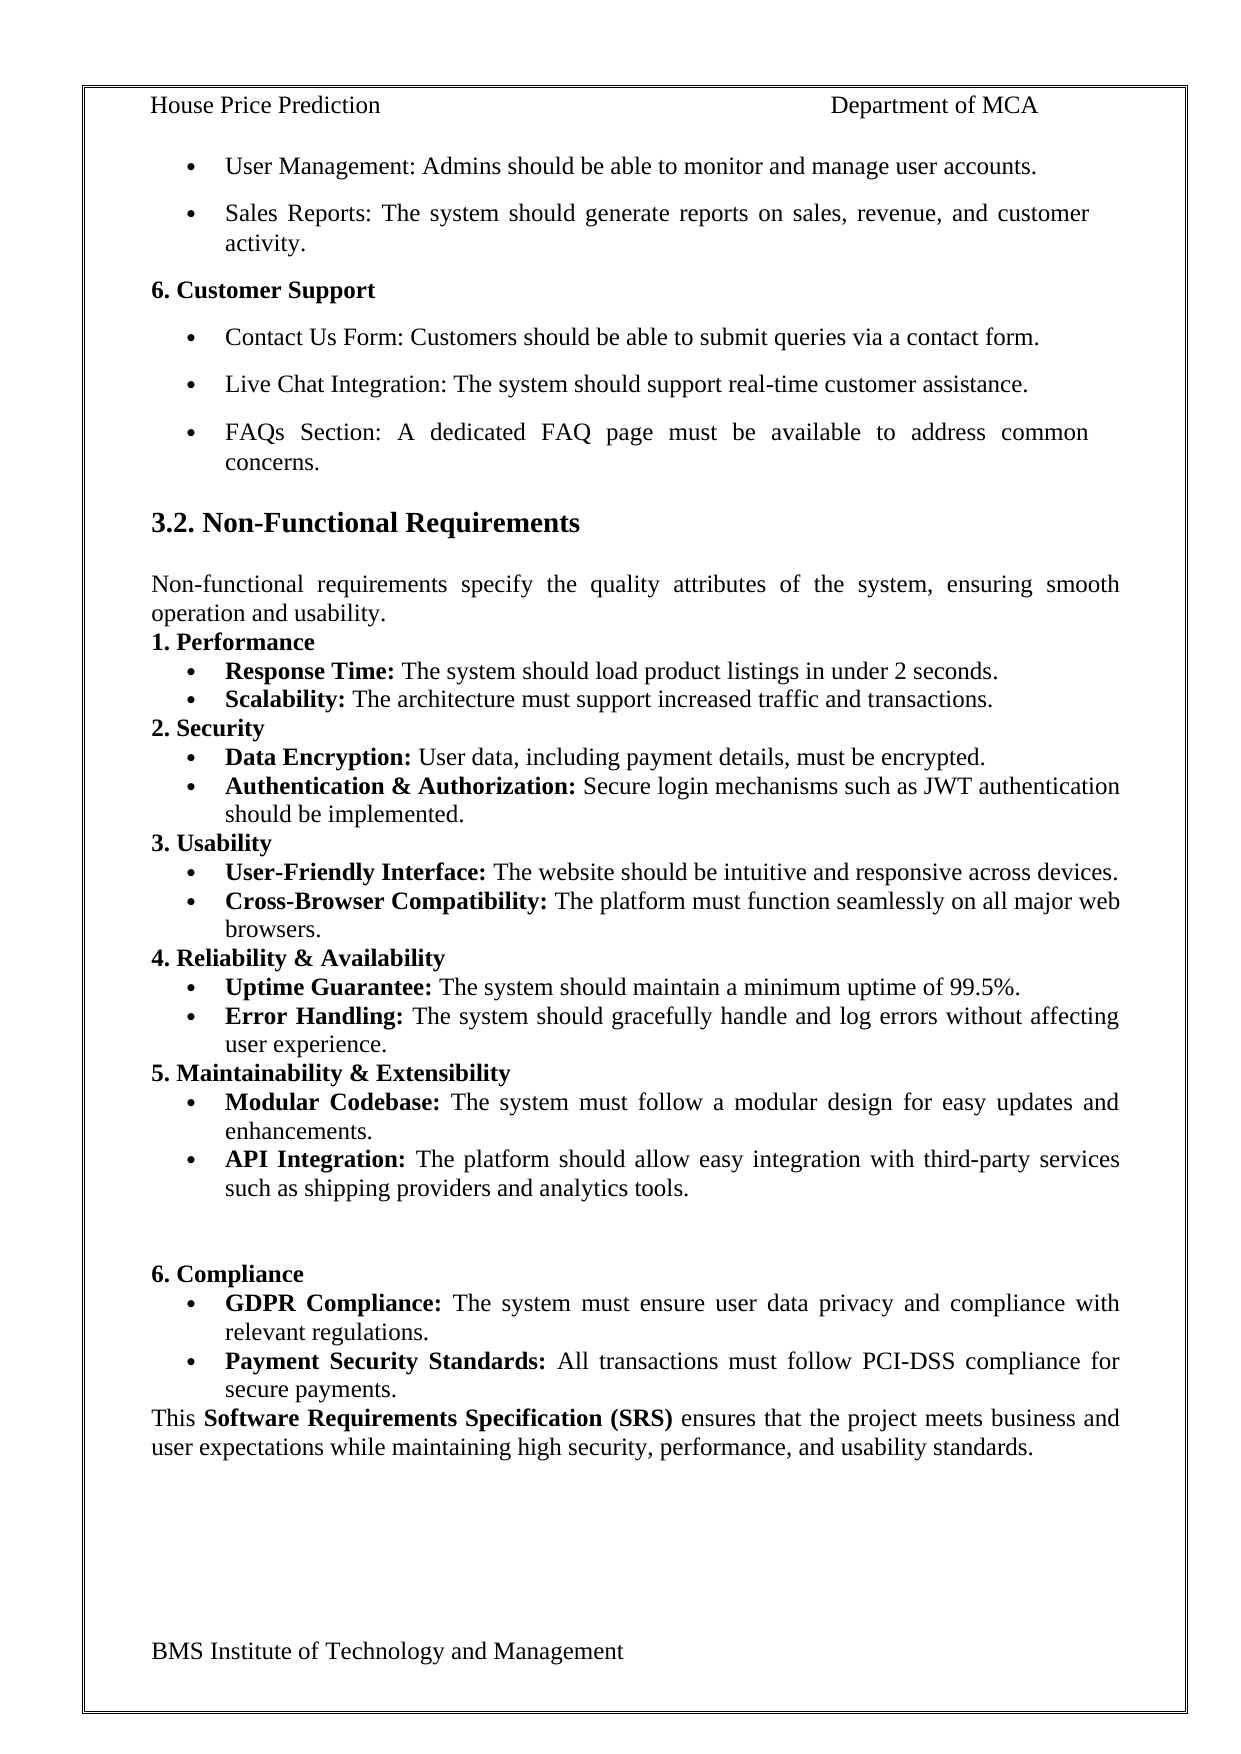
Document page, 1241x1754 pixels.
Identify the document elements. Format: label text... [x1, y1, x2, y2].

list Payment Security Standards: All transactions must follow PCI-DSS compliance for secure payments. [187, 1346, 1121, 1403]
list Live Chat Integration: The system should support real-time customer assistance. [187, 369, 1090, 398]
list Uptime Guarantee: The system should maintain a minimum uptime of 99.5%. [187, 972, 1121, 1001]
list GDPR Compliance: The system must ensure user data privacy and compliance with relevant regulations. [187, 1288, 1121, 1346]
list Scalability: The architecture must support increased traffic and transactions. [187, 684, 1121, 713]
list Authentication & Authorization: Secure login mechanisms such as JWT authentication should be implemented. [187, 771, 1121, 828]
list API Integration: The platform should allow easy integration with third-party services such as shipping providers and analytics tools. [187, 1144, 1121, 1202]
text 4. Reliability & Availability [151, 943, 1121, 972]
text This Software Requirements Specification (SRS) ensures that the project meets business and user expectations while maintaining high security, performance, and usability standards. [151, 1403, 1121, 1461]
list Data Encryption: User data, including payment details, must be encrypted. [187, 742, 1121, 771]
list Cross-Browser Compatibility: The platform must function seamlessly on all major web browsers. [187, 886, 1121, 943]
list Error Handling: The system should gracefully handle and log errors without affecting user experience. [187, 1001, 1121, 1058]
list Modular Codebase: The system must follow a modular design for easy updates and enhancements. [187, 1087, 1121, 1144]
text 6. Customer Support [151, 275, 1090, 304]
subtitle 3.2. Non-Functional Requirements [151, 506, 1090, 539]
list User-Friendly Interface: The website should be intuitive and responsive across devices. [187, 857, 1121, 886]
list Response Time: The system should load product listings in under 2 seconds. [187, 656, 1121, 684]
list Contact Us Form: Customers should be able to submit queries via a contact form. [187, 322, 1090, 351]
list User Management: Admins should be able to monitor and manage user accounts. [187, 151, 1090, 180]
text 3. Usability [151, 828, 1121, 857]
list FAQs Section: A dedicated FAQ page must be available to address common concerns. [187, 417, 1090, 475]
text 5. Maintainability & Extensibility [151, 1058, 1121, 1087]
text Non-functional requirements specify the quality attributes of the system, ensuring smooth operation and usability. [151, 569, 1121, 627]
list Sales Reports: The system should generate reports on sales, revenue, and customer activity. [187, 198, 1090, 257]
text 6. Compliance [151, 1259, 1121, 1288]
text 1. Performance [151, 627, 1121, 656]
text 2. Security [151, 713, 1121, 742]
